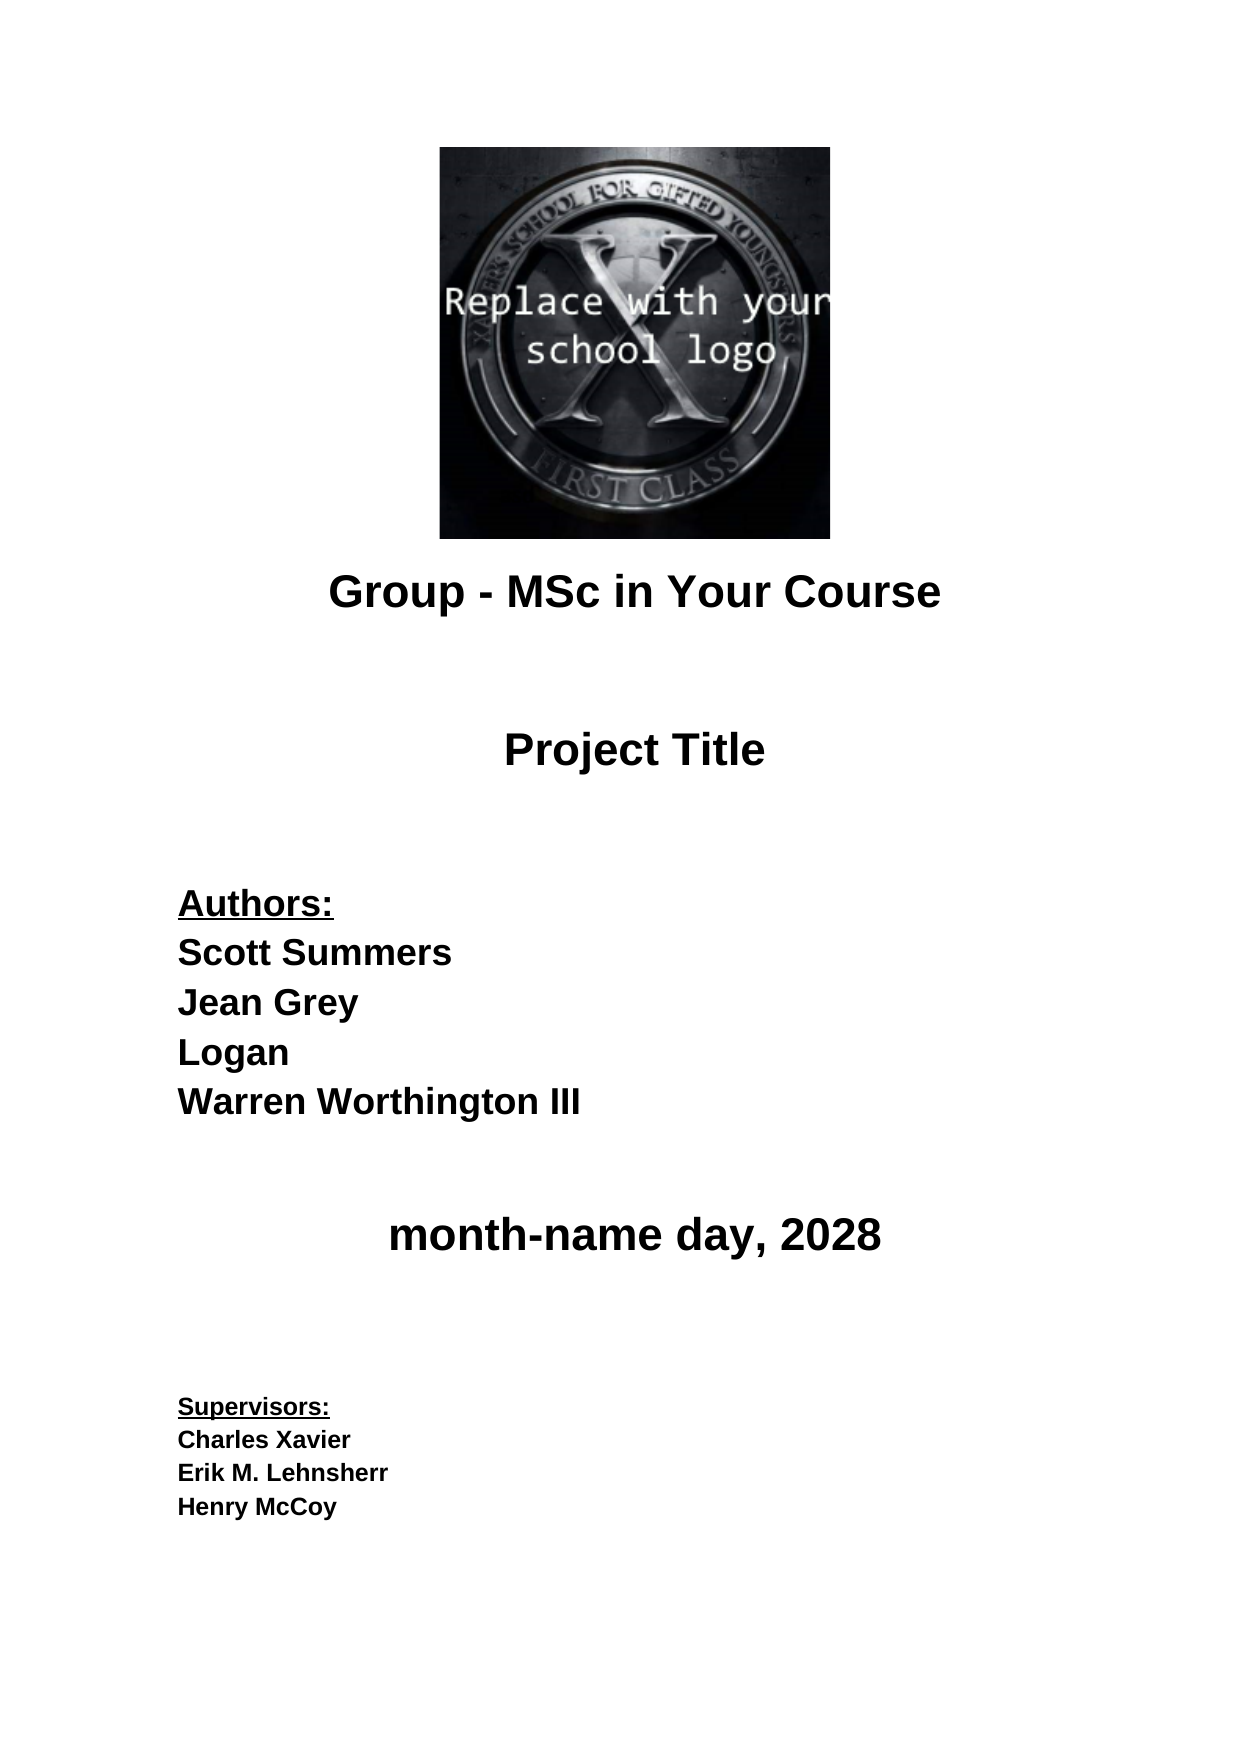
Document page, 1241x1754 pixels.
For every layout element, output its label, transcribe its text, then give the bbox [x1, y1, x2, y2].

text Henry McCoy [177, 1491, 1092, 1520]
text Group - MSc in Your Course [177, 565, 1092, 617]
text Logan [177, 1030, 1092, 1073]
text Jean Grey [177, 980, 1092, 1023]
picture [439, 147, 831, 539]
text month-name day, 2028 [177, 1208, 1092, 1261]
text Warren Worthington III [177, 1079, 1092, 1122]
text Supervisors: [177, 1392, 1092, 1421]
text Charles Xavier [177, 1425, 1092, 1454]
text Project Title [177, 723, 1092, 776]
text Scott Summers [177, 931, 1092, 974]
text Authors: [177, 881, 1092, 924]
text Erik M. Lehnsherr [177, 1458, 1092, 1487]
